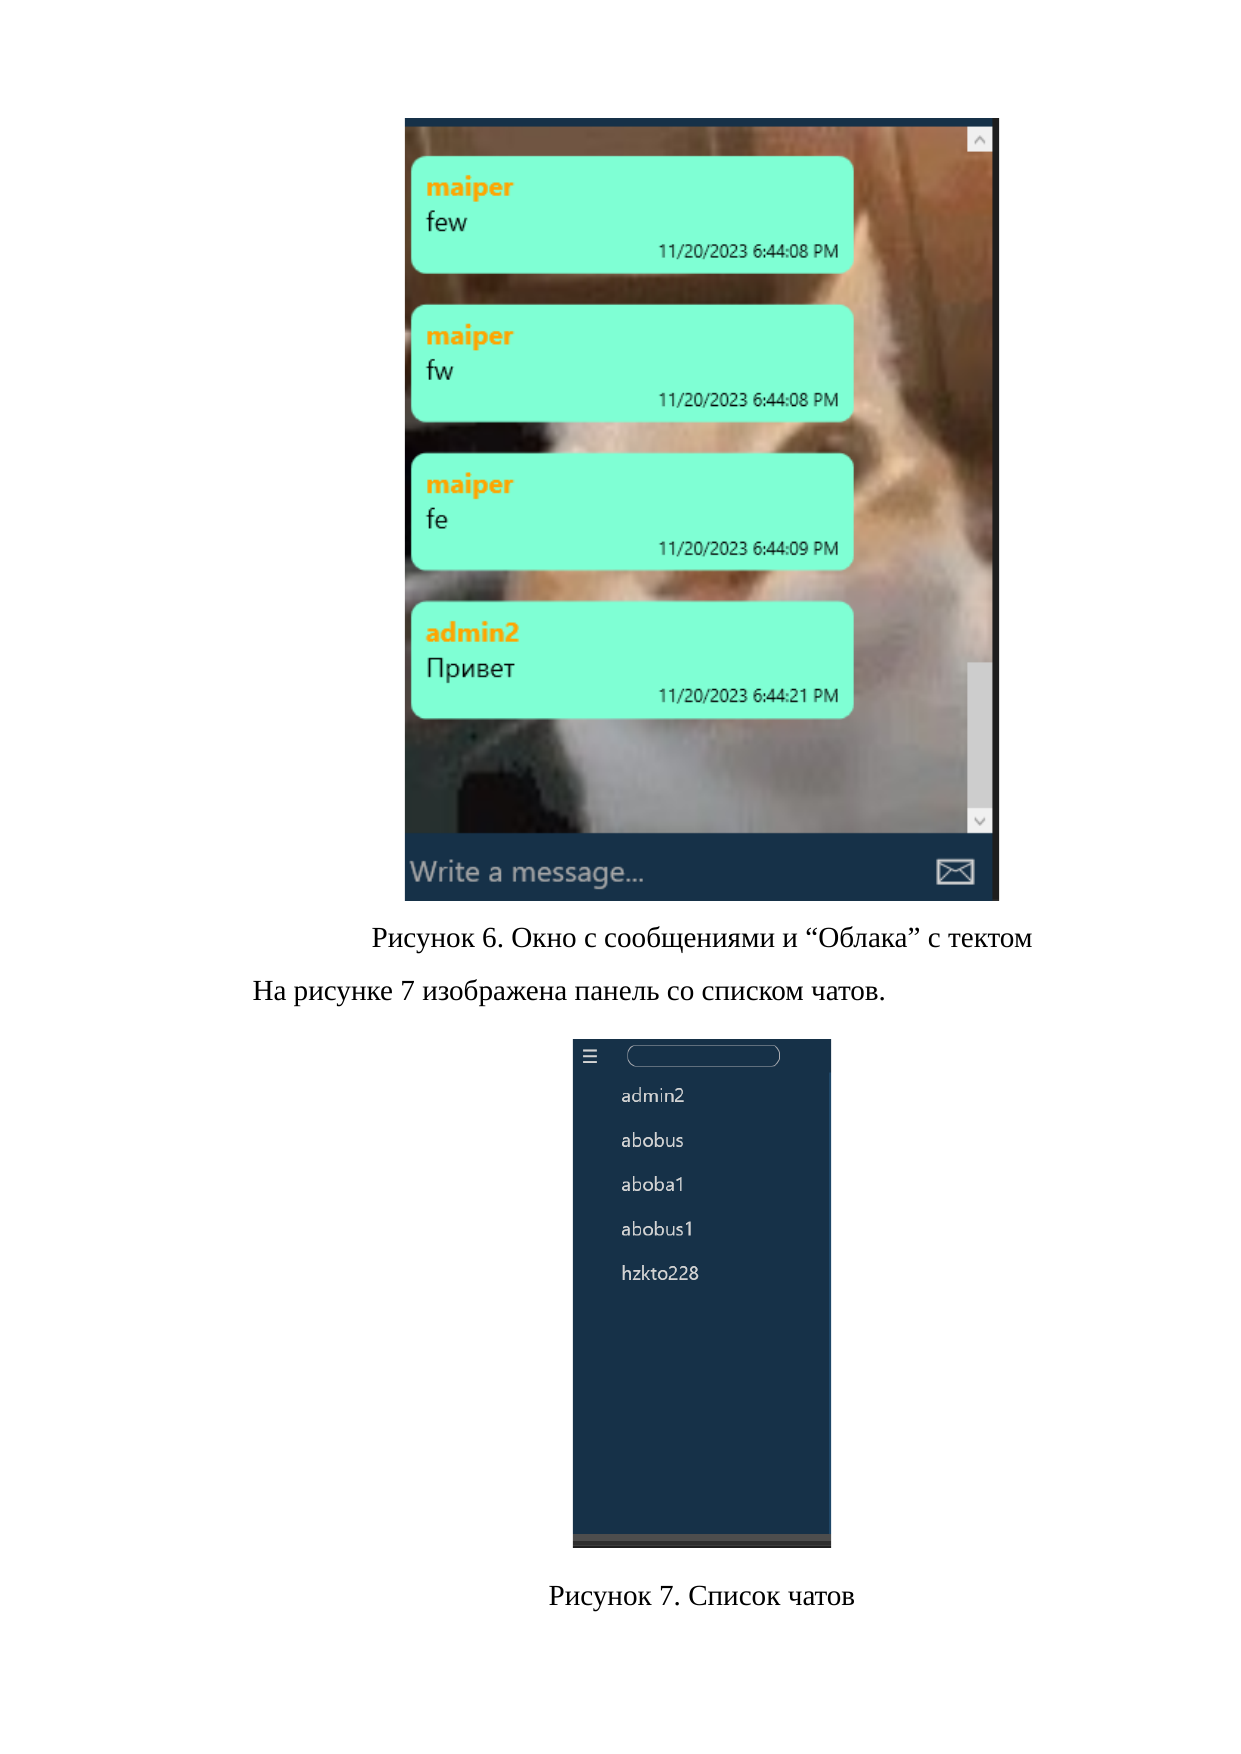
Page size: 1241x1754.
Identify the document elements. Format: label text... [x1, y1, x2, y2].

text Рисунок 6. Окно с сообщениями и “Облака” с тектом [177, 920, 1152, 953]
text Рисунок 7. Список чатов [177, 1578, 1152, 1612]
picture [572, 1039, 832, 1548]
picture [404, 118, 1000, 901]
text На рисунке 7 изображена панель со списком чатов. [177, 973, 1152, 1006]
